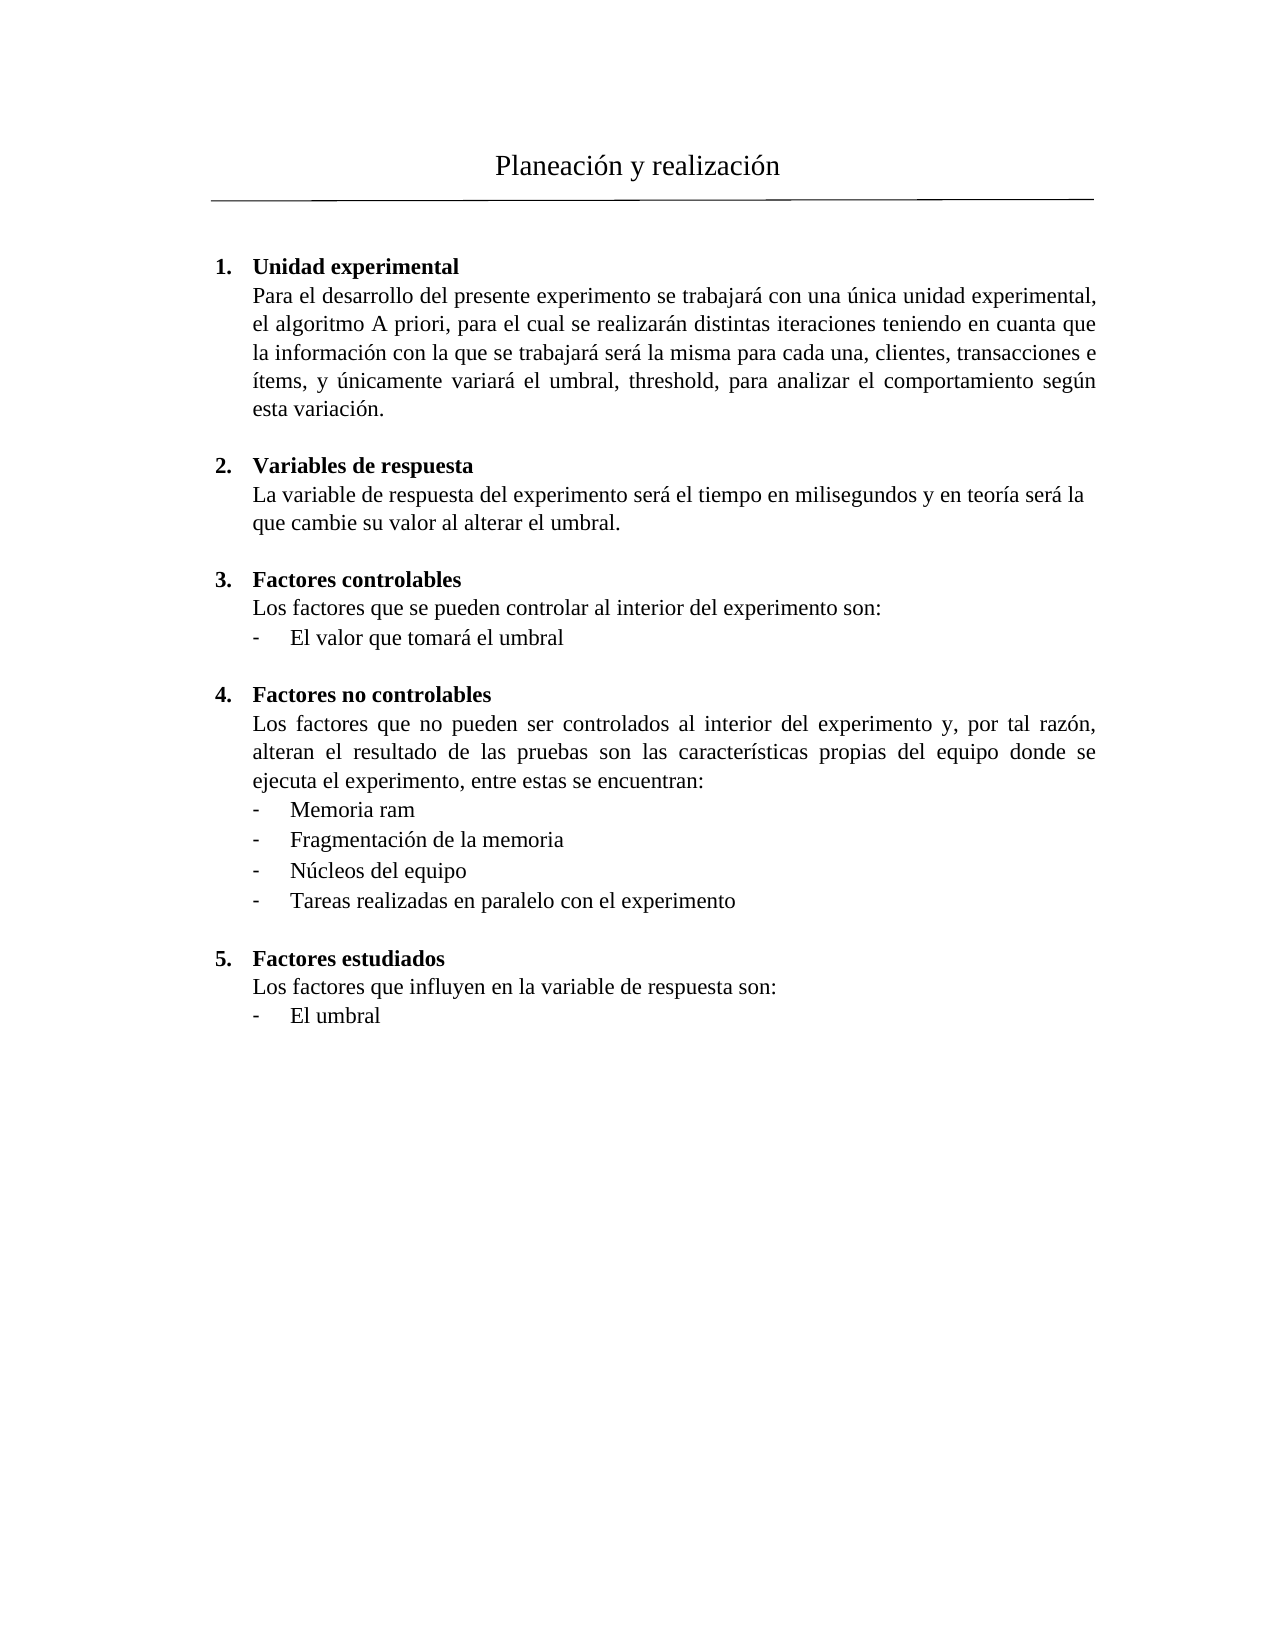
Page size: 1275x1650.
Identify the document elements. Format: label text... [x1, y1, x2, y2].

list El umbral [252, 1001, 1098, 1029]
list Los factores que no pueden ser controlados al interior del experimento y, por tal razón, alteran el resultado de las pruebas son las características propias del equipo donde se ejecuta el experimento, entre estas se encuentran: [252, 710, 1098, 793]
list El valor que tomará el umbral [252, 623, 1098, 651]
list Variables de respuesta [215, 452, 1098, 479]
text Planeación y realización [177, 148, 1098, 181]
list Factores estudiados [215, 944, 1098, 971]
list Los factores que influyen en la variable de respuesta son: [252, 973, 1098, 999]
list Los factores que se pueden controlar al interior del experimento son: [252, 594, 1098, 621]
list Para el desarrollo del presente experimento se trabajará con una única unidad experimental, el algoritmo A priori, para el cual se realizarán distintas iteraciones teniendo en cuanta que la información con la que se trabajará será la misma para cada una, clientes, transacciones e ítems, y únicamente variará el umbral, threshold, para analizar el comportamiento según esta variación. [252, 282, 1098, 422]
list Factores no controlables [215, 682, 1098, 708]
list Unidad experimental [215, 253, 1098, 279]
list Fragmentación de la memoria [252, 826, 1098, 853]
list Núcleos del equipo [252, 856, 1098, 884]
list Factores controlables [215, 566, 1098, 592]
list La variable de respuesta del experimento será el tiempo en milisegundos y en teoría será la que cambie su valor al alterar el umbral. [252, 481, 1098, 536]
list Tareas realizadas en paralelo con el experimento [252, 886, 1098, 914]
list Memoria ram [252, 795, 1098, 823]
